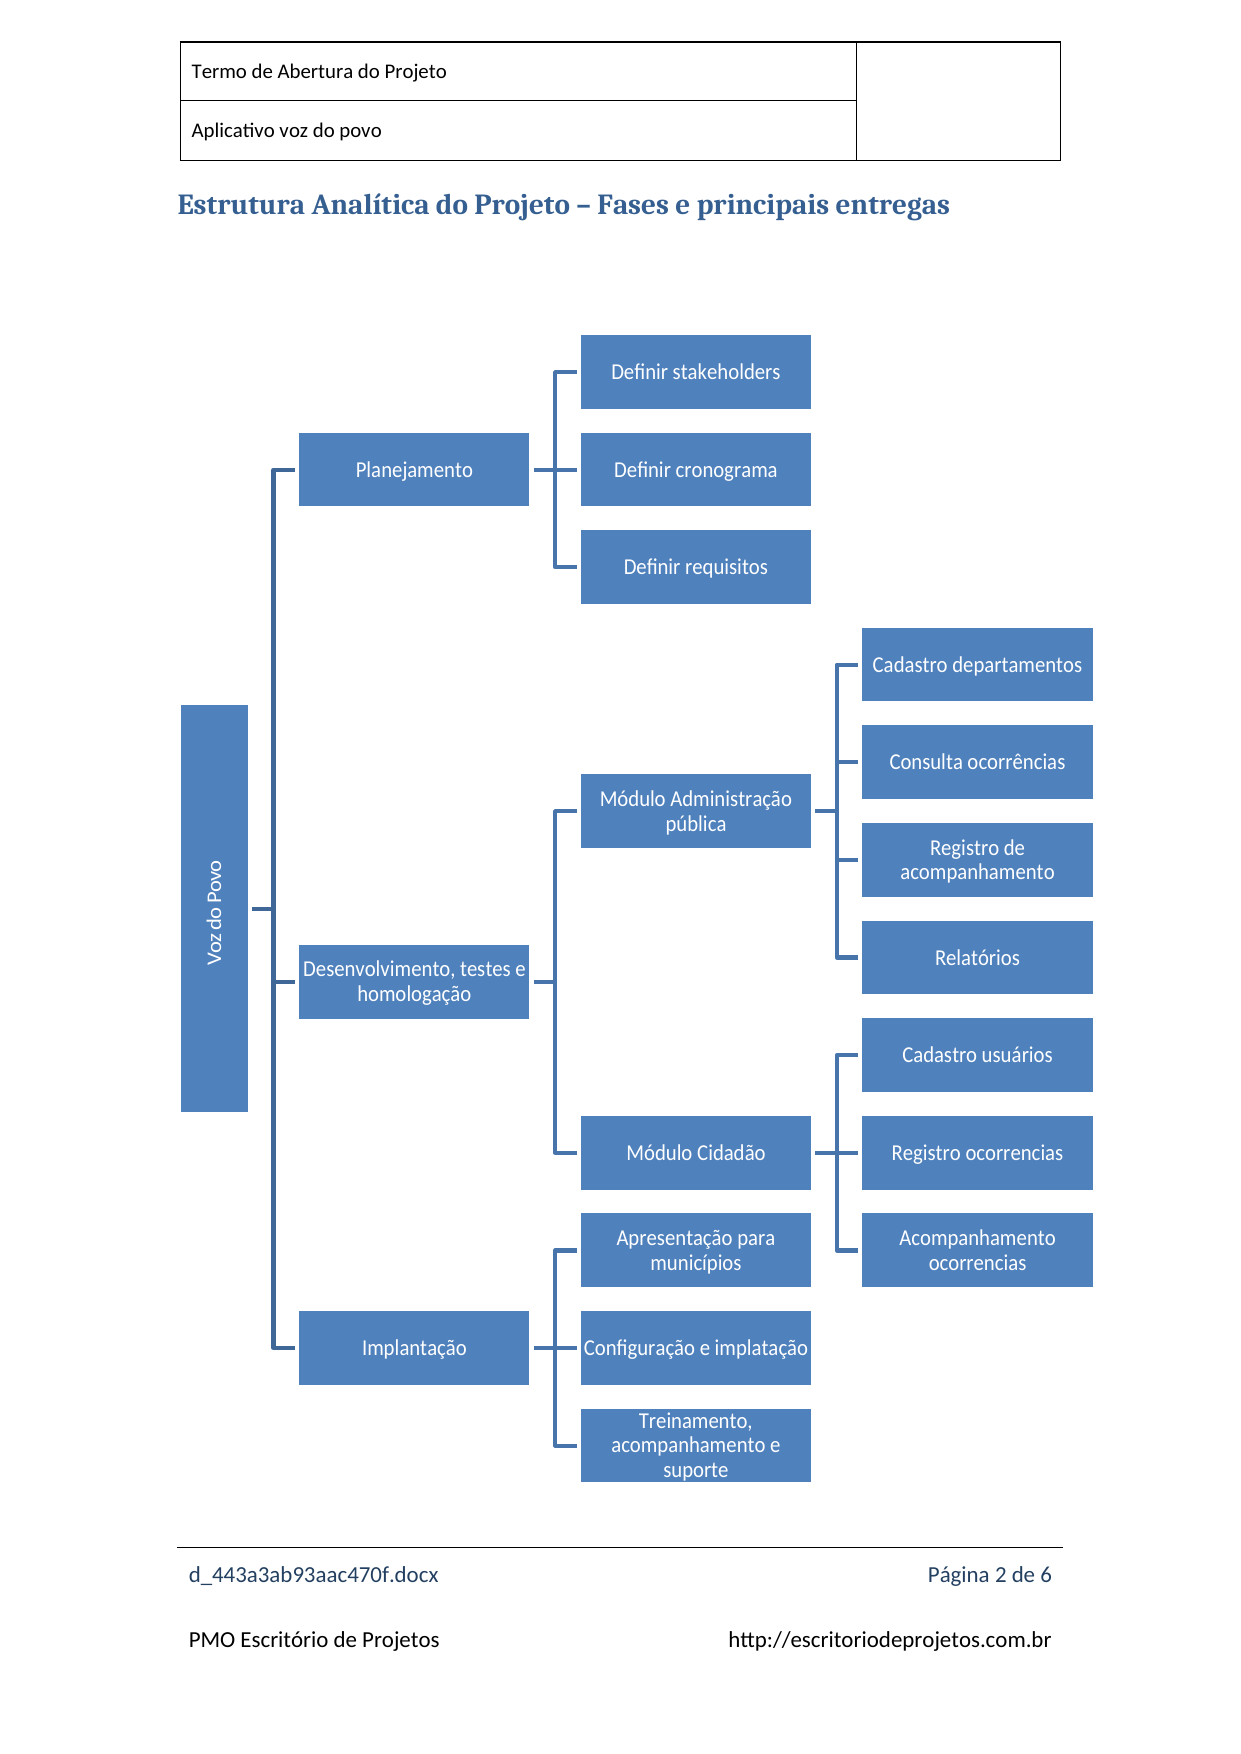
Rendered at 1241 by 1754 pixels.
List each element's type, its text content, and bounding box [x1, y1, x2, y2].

subtitle Estrutura Analítica do Projeto – Fases e principais entregas [177, 188, 1063, 222]
